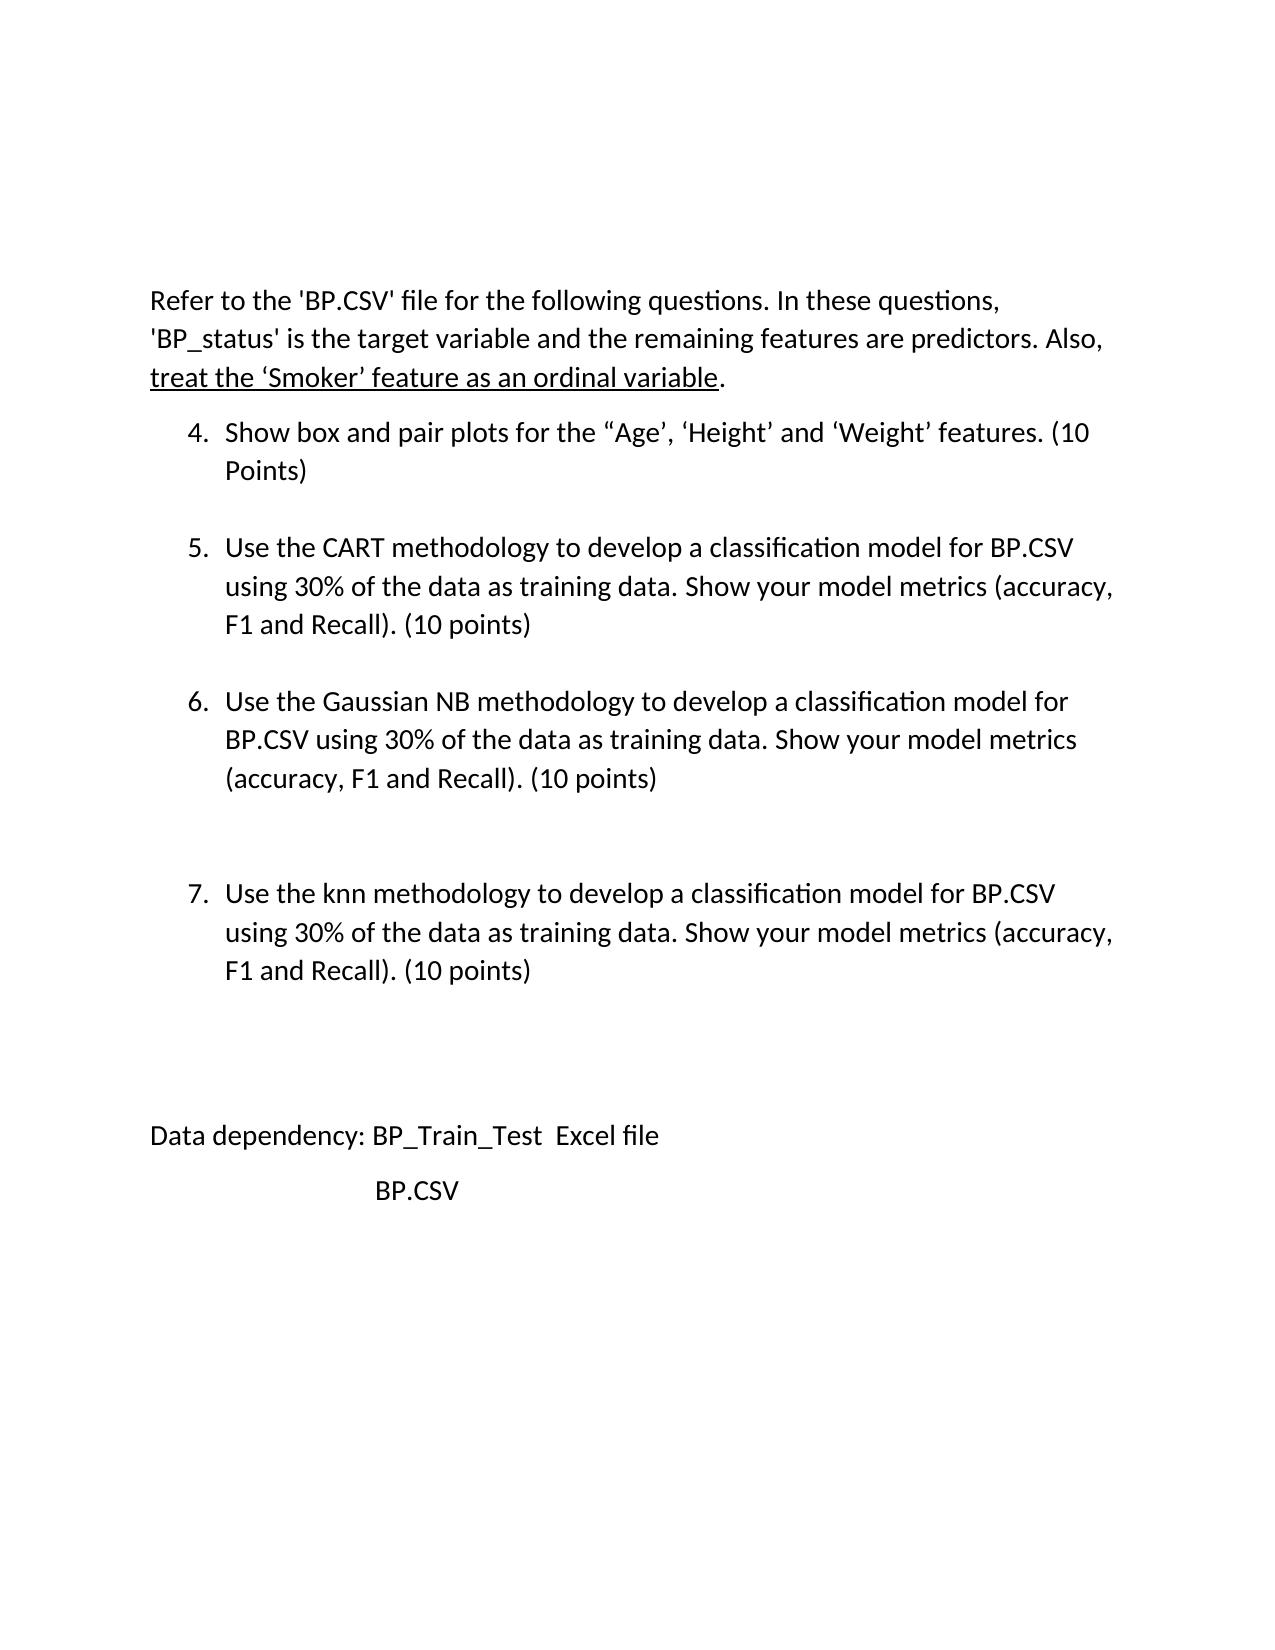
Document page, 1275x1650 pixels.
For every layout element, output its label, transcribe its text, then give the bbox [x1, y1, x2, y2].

text Refer to the 'BP.CSV' file for the following questions. In these questions, 'BP_status' is the target variable and the remaining features are predictors. Also, treat the ‘Smoker’ feature as an ordinal variable. [150, 282, 1125, 394]
list Use the CART methodology to develop a classification model for BP.CSV using 30% of the data as training data. Show your model metrics (accuracy, F1 and Recall). (10 points) [187, 529, 1125, 642]
list Show box and pair plots for the “Age’, ‘Height’ and ‘Weight’ features. (10 Points) [187, 414, 1125, 488]
text Data dependency: BP_Train_Test Excel file [150, 1117, 1125, 1153]
text BP.CSV [150, 1172, 1125, 1208]
list Use the knn methodology to develop a classification model for BP.CSV using 30% of the data as training data. Show your model metrics (accuracy, F1 and Recall). (10 points) [187, 875, 1125, 988]
list Use the Gaussian NB methodology to develop a classification model for BP.CSV using 30% of the data as training data. Show your model metrics (accuracy, F1 and Recall). (10 points) [187, 683, 1125, 796]
